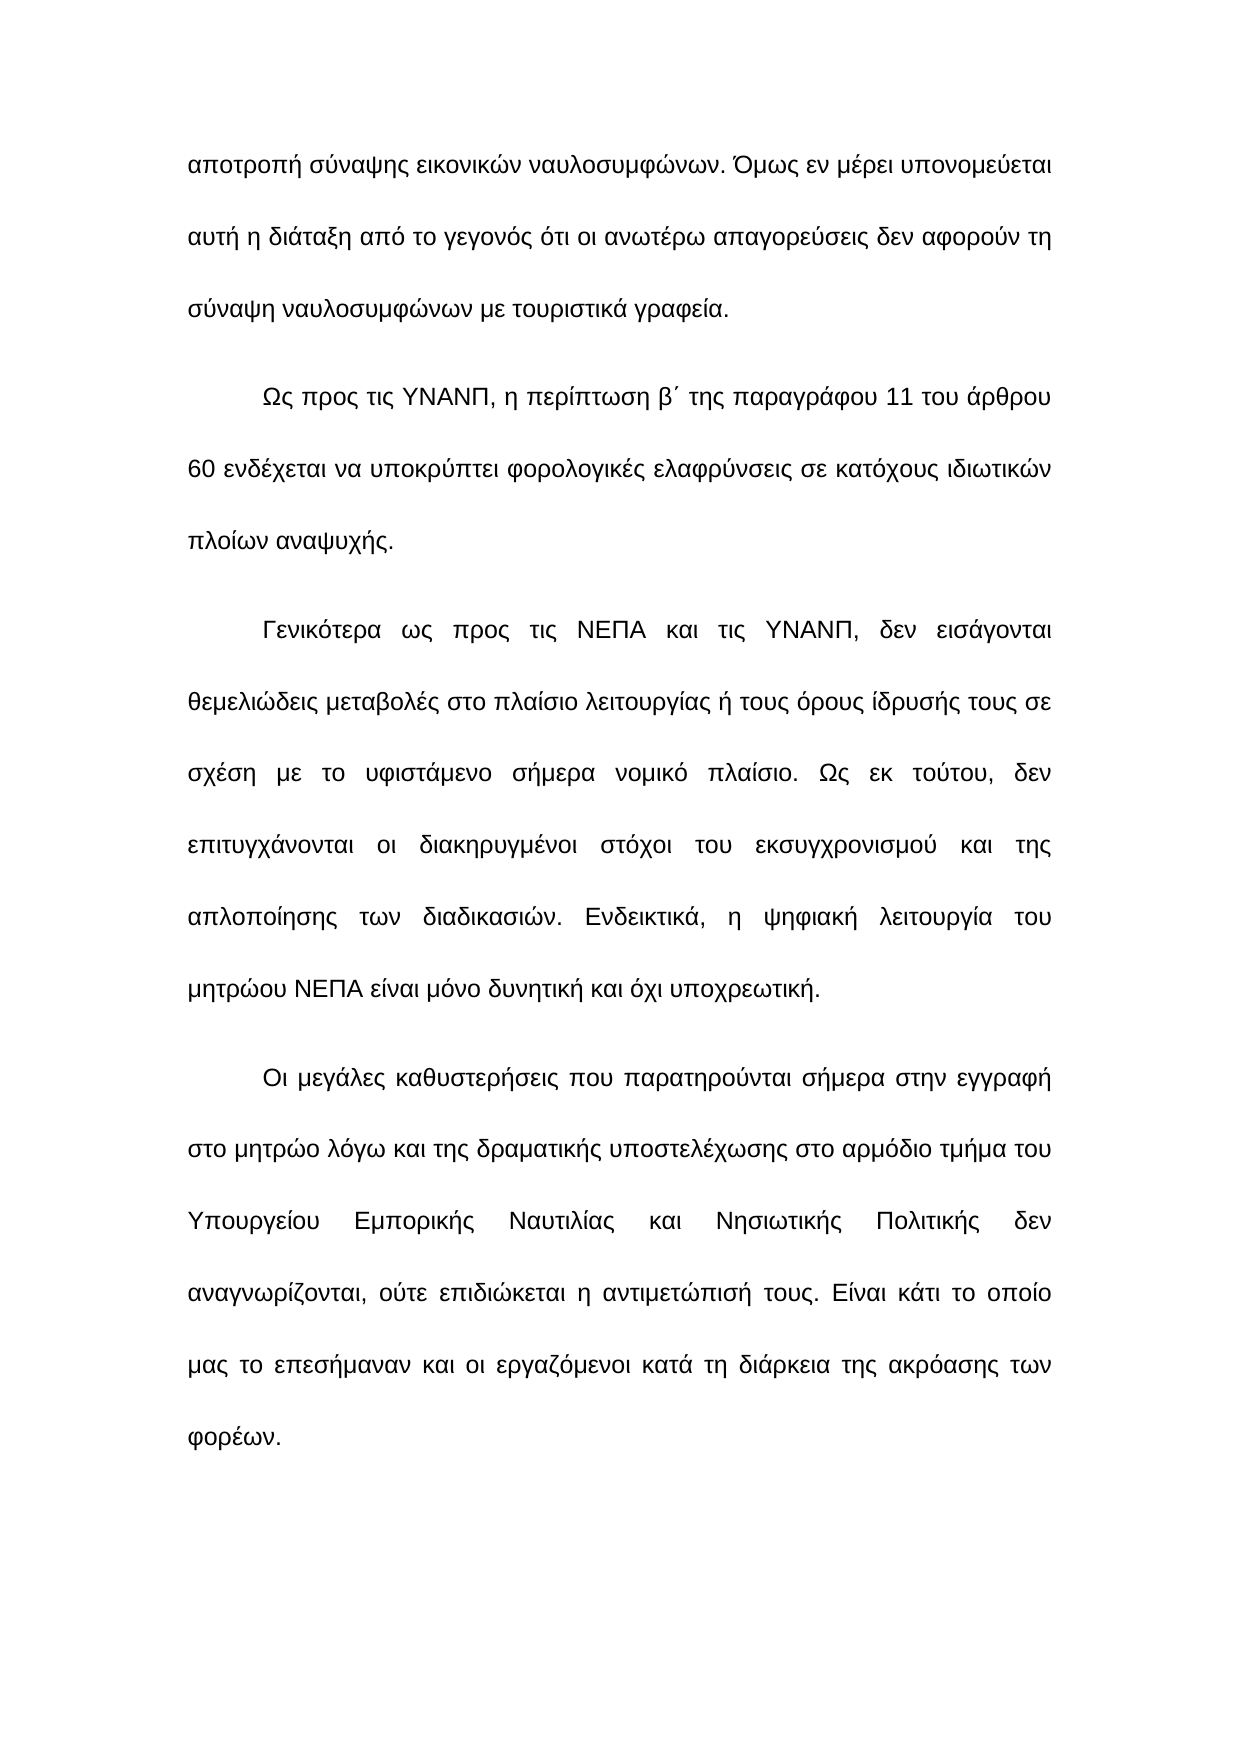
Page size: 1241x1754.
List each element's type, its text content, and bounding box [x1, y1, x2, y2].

text Ως προς τις ΥΝΑΝΠ, η περίπτωση β΄ της παραγράφου 11 του άρθρου 60 ενδέχεται να υποκρύπτει φορολογικές ελαφρύνσεις σε κατόχους ιδιωτικών πλοίων αναψυχής. [187, 382, 1053, 555]
text Γενικότερα ως προς τις ΝΕΠΑ και τις ΥΝΑΝΠ, δεν εισάγονται θεμελιώδεις μεταβολές στο πλαίσιο λειτουργίας ή τους όρους ίδρυσής τους σε σχέση με το υφιστάμενο σήμερα νομικό πλαίσιο. Ως εκ τούτου, δεν επιτυγχάνονται οι διακηρυγμένοι στόχοι του εκσυγχρονισμού και της απλοποίησης των διαδικασιών. Ενδεικτικά, η ψηφιακή λειτουργία του μητρώου ΝΕΠΑ είναι μόνο δυνητική και όχι υποχρεωτική. [187, 614, 1053, 1003]
text Οι μεγάλες καθυστερήσεις που παρατηρούνται σήμερα στην εγγραφή στο μητρώο λόγω και της δραματικής υποστελέχωσης στο αρμόδιο τμήμα του Υπουργείου Εμπορικής Ναυτιλίας και Νησιωτικής Πολιτικής δεν αναγνωρίζονται, ούτε επιδιώκεται η αντιμετώπισή τους. Είναι κάτι το οποίο μας το επεσήμαναν και οι εργαζόμενοι κατά τη διάρκεια της ακρόασης των φορέων. [187, 1062, 1053, 1451]
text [187, 150, 1053, 322]
